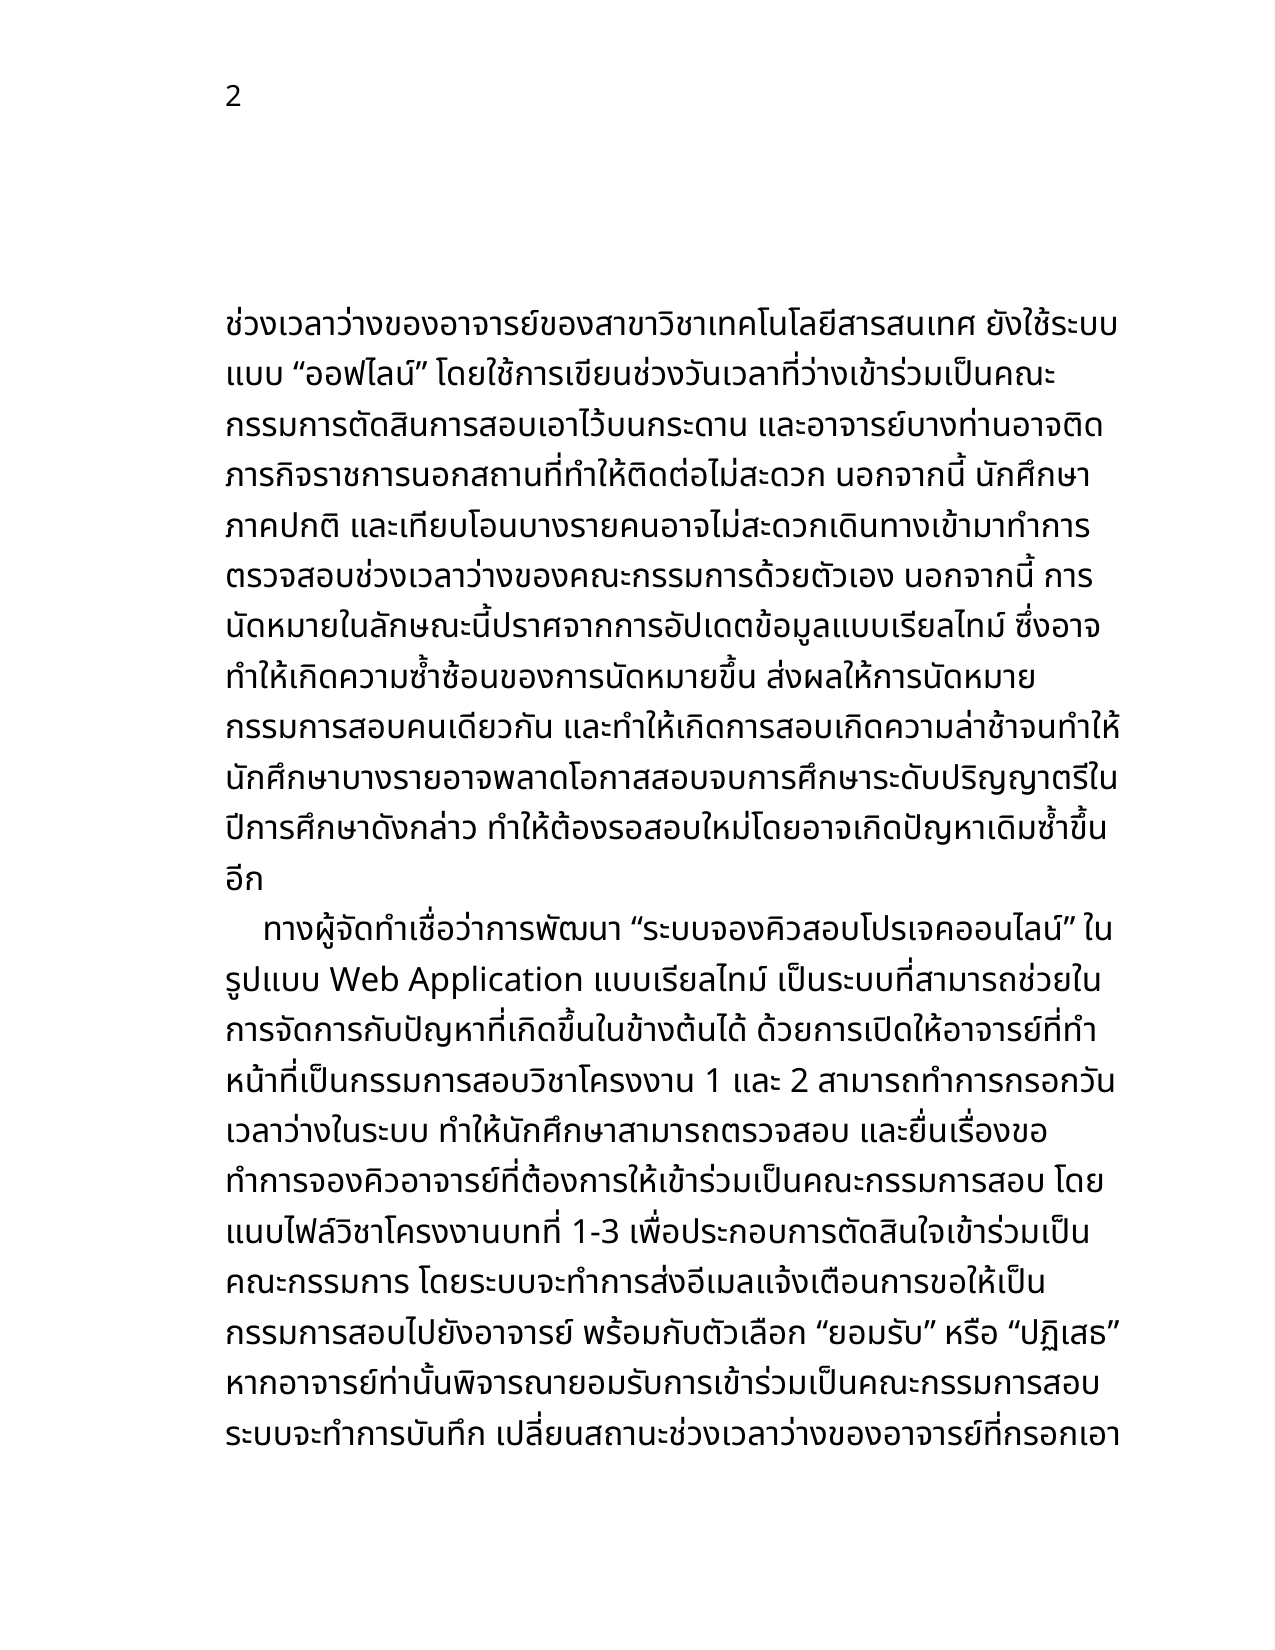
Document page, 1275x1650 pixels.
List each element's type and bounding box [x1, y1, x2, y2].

text [225, 905, 1125, 1460]
text [225, 300, 1125, 905]
